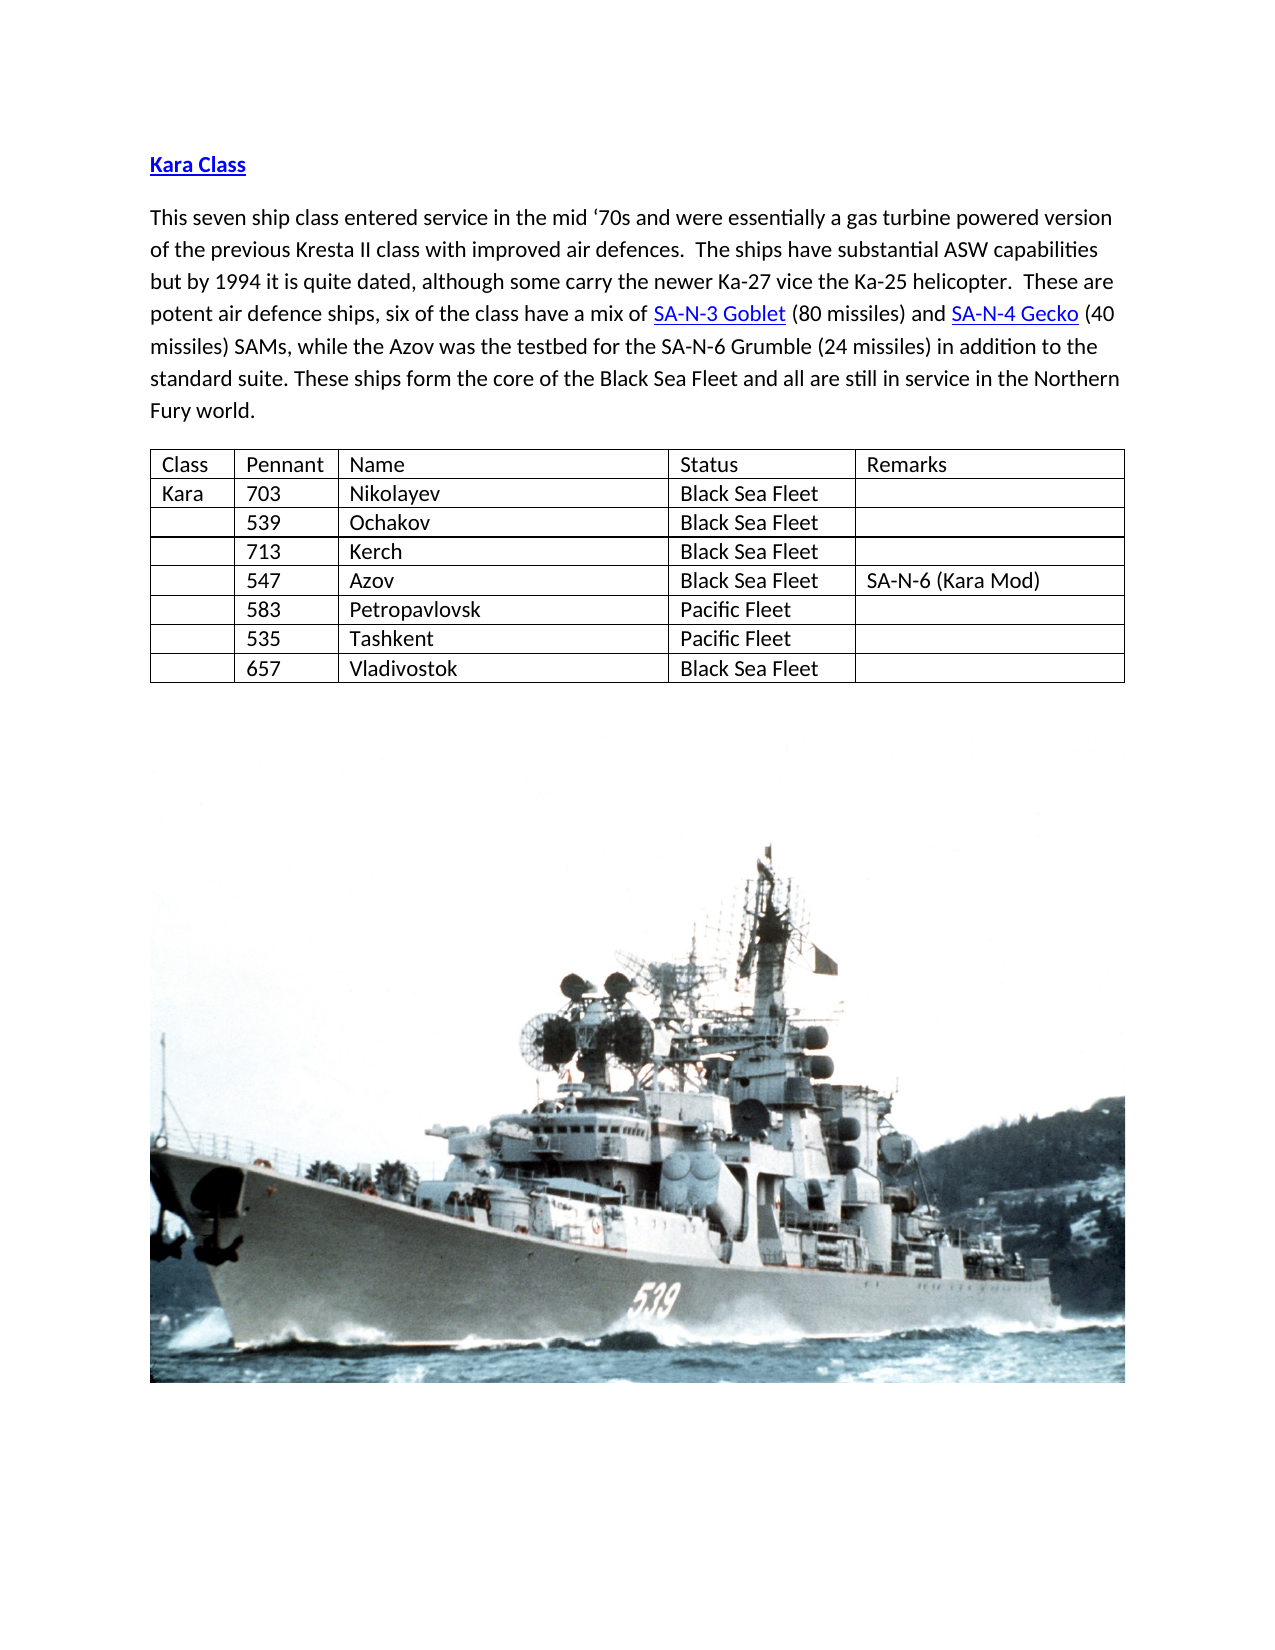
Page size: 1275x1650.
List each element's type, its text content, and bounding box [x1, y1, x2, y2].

table_header Class [151, 450, 234, 478]
table_cell Petropavlovsk [339, 596, 668, 623]
table_cell 703 [235, 479, 338, 507]
table_cell Vladivostok [339, 654, 668, 682]
table_cell [856, 625, 1124, 653]
table_cell Black Sea Fleet [669, 566, 855, 594]
table_cell Kara [151, 479, 234, 507]
table_cell [151, 596, 234, 623]
table_cell Pacific Fleet [669, 625, 855, 653]
table_header Pennant [235, 450, 338, 478]
table_cell [856, 596, 1124, 623]
table_cell Black Sea Fleet [669, 654, 855, 682]
table_cell 657 [235, 654, 338, 682]
table_header Remarks [856, 450, 1124, 478]
table_cell 539 [235, 508, 338, 536]
text This seven ship class entered service in the mid ‘70s and were essentially a gas turbine powered version of the previous Kresta II class with improved air defences. The ships have substantial ASW capabilities but by 1994 it is quite dated, although some carry the newer Ka-27 vice the Ka-25 helicopter. These are potent air defence ships, six of the class have a mix of SA-N-3 Goblet (80 missiles) and SA-N-4 Gecko (40 missiles) SAMs, while the Azov was the testbed for the SA-N-6 Grumble (24 missiles) in addition to the standard suite. These ships form the core of the Black Sea Fleet and all are still in service in the Northern Fury world. [150, 203, 1125, 424]
table_cell [856, 508, 1124, 536]
table_cell [856, 654, 1124, 682]
table_header Status [669, 450, 855, 478]
table_cell [151, 538, 234, 565]
table_cell [856, 538, 1124, 565]
table_cell 535 [235, 625, 338, 653]
table_cell [151, 508, 234, 536]
table_cell SA-N-6 (Kara Mod) [856, 566, 1124, 594]
table_cell Azov [339, 566, 668, 594]
table_cell Nikolayev [339, 479, 668, 507]
table_cell Ochakov [339, 508, 668, 536]
table_cell [856, 479, 1124, 507]
table_cell 713 [235, 538, 338, 565]
table_cell 547 [235, 566, 338, 594]
table_cell Black Sea Fleet [669, 479, 855, 507]
table_cell [151, 654, 234, 682]
table_cell Black Sea Fleet [669, 538, 855, 565]
table_cell Tashkent [339, 625, 668, 653]
table_cell Black Sea Fleet [669, 508, 855, 536]
table_header Name [339, 450, 668, 478]
table_cell [151, 625, 234, 653]
table_cell Kerch [339, 538, 668, 565]
table_cell Pacific Fleet [669, 596, 855, 623]
table_cell [151, 566, 234, 594]
picture [150, 735, 1125, 1383]
text Kara Class [150, 150, 1125, 178]
table_cell 583 [235, 596, 338, 623]
